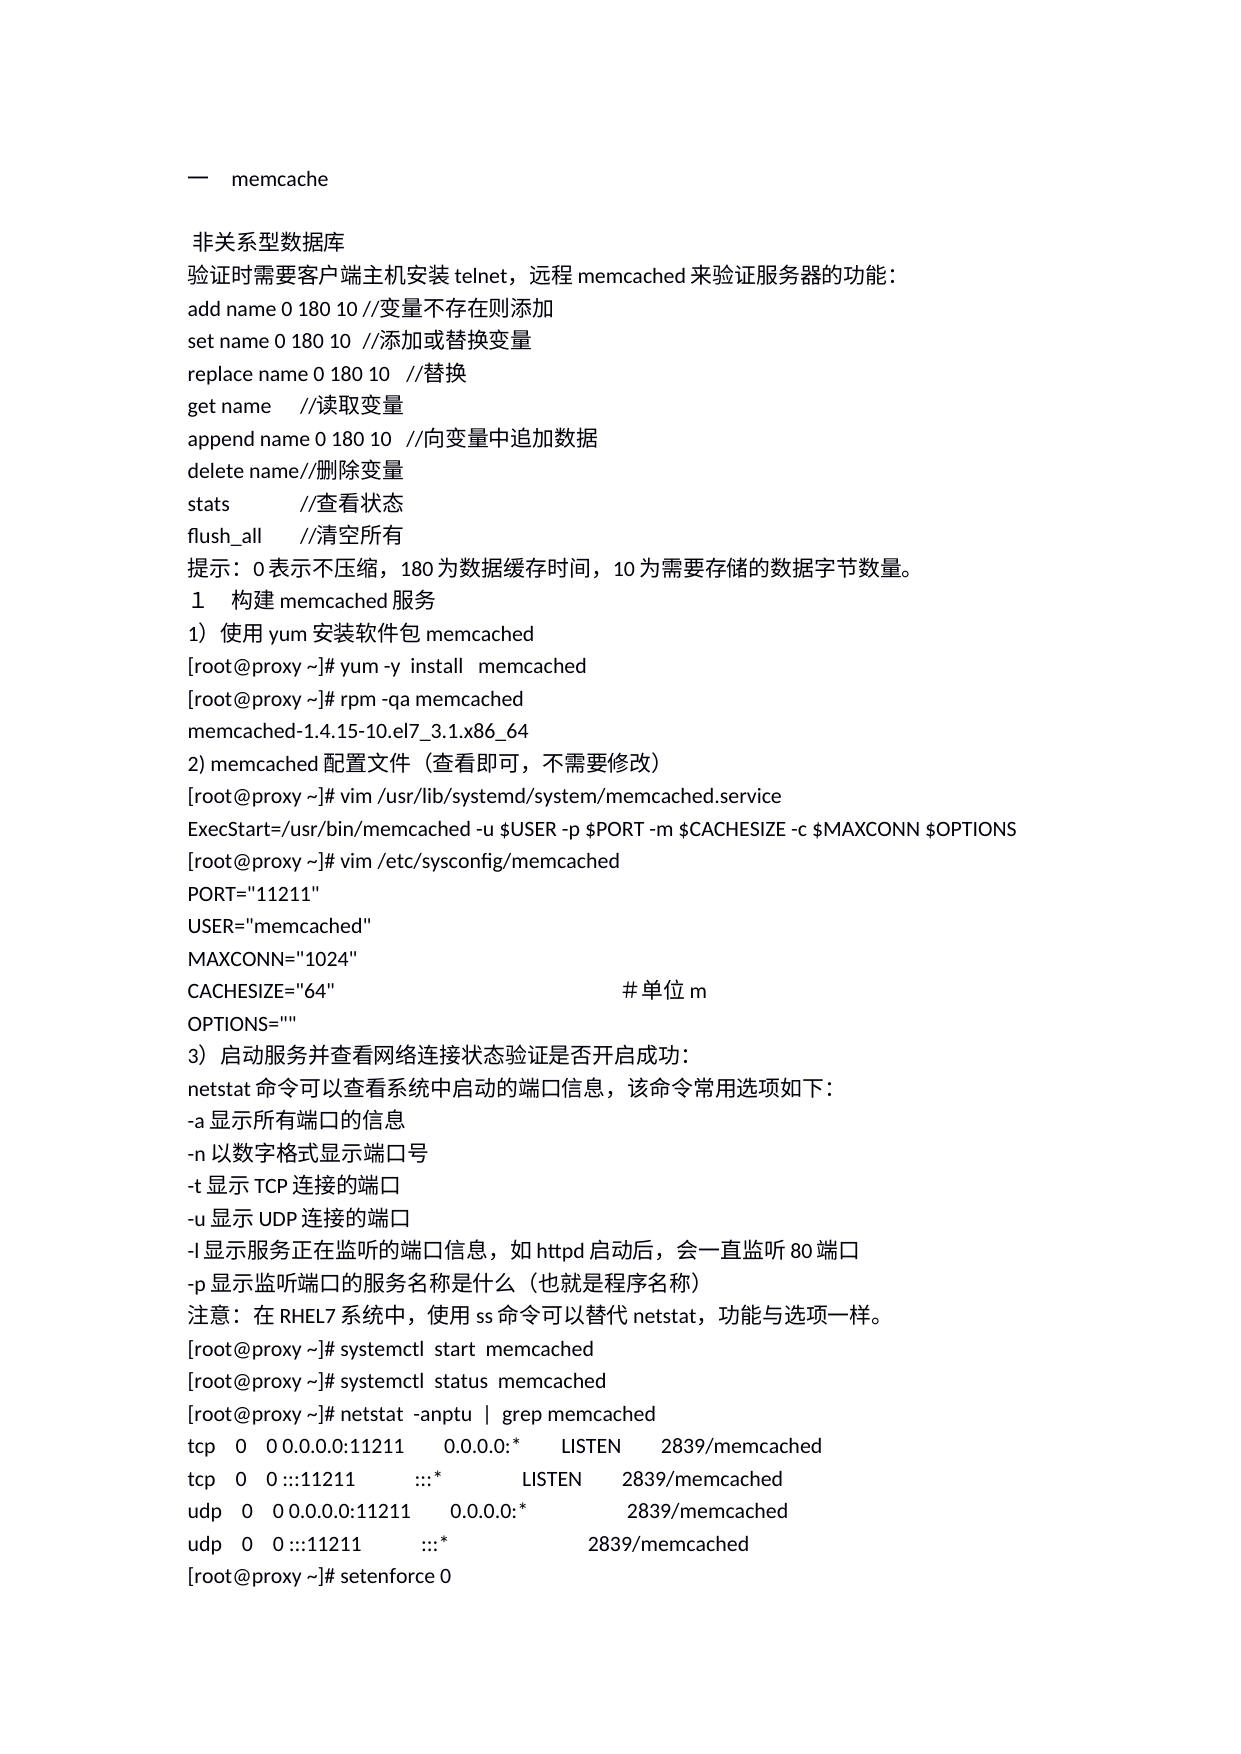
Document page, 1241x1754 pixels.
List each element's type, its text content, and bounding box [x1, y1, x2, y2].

text [root@proxy ~]# vim /etc/sysconfig/memcached [187, 844, 1053, 877]
text get name //读取变量 [187, 389, 1053, 422]
text OPTIONS="" [187, 1007, 1053, 1039]
text delete name //删除变量 [187, 454, 1053, 487]
text -p显示监听端口的服务名称是什么（也就是程序名称） [187, 1267, 1053, 1299]
text [root@proxy ~]# yum -y install memcached [187, 649, 1053, 682]
text CACHESIZE="64" ＃单位m [187, 974, 1053, 1007]
text 3）启动服务并查看网络连接状态验证是否开启成功： [187, 1039, 1053, 1072]
text １ 构建memcached服务 [187, 584, 1053, 617]
text MAXCONN="1024" [187, 942, 1053, 974]
text netstat命令可以查看系统中启动的端口信息，该命令常用选项如下： [187, 1072, 1053, 1104]
text 提示：0表示不压缩，180为数据缓存时间，10为需要存储的数据字节数量。 [187, 552, 1053, 584]
text [root@proxy ~]# netstat -anptu | grep memcached [187, 1397, 1053, 1429]
text [root@proxy ~]# systemctl status memcached [187, 1364, 1053, 1397]
text set name 0 180 10 //添加或替换变量 [187, 324, 1053, 357]
text append name 0 180 10 //向变量中追加数据 [187, 422, 1053, 454]
text tcp 0 0 0.0.0.0:11211 0.0.0.0:* LISTEN 2839/memcached [187, 1429, 1053, 1462]
text -t显示TCP连接的端口 [187, 1169, 1053, 1202]
text tcp 0 0 :::11211 :::* LISTEN 2839/memcached [187, 1462, 1053, 1494]
text -l显示服务正在监听的端口信息，如httpd启动后，会一直监听80端口 [187, 1234, 1053, 1267]
text -a显示所有端口的信息 [187, 1104, 1053, 1137]
text [root@proxy ~]# rpm -qa memcached [187, 682, 1053, 714]
text -u显示UDP连接的端口 [187, 1202, 1053, 1234]
text [root@proxy ~]# vim /usr/lib/systemd/system/memcached.service [187, 779, 1053, 812]
text replace name 0 180 10 //替换 [187, 357, 1053, 389]
text 非关系型数据库 [187, 227, 1053, 259]
text 1）使用yum安装软件包memcached [187, 617, 1053, 649]
text [root@proxy ~]# systemctl start memcached [187, 1332, 1053, 1364]
text 验证时需要客户端主机安装telnet，远程memcached来验证服务器的功能： [187, 259, 1053, 292]
text USER="memcached" [187, 909, 1053, 942]
text -n以数字格式显示端口号 [187, 1137, 1053, 1169]
text 2) memcached配置文件（查看即可，不需要修改） [187, 747, 1053, 779]
text add name 0 180 10 //变量不存在则添加 [187, 292, 1053, 324]
text udp 0 0 0.0.0.0:11211 0.0.0.0:* 2839/memcached [187, 1494, 1053, 1527]
text stats //查看状态 [187, 487, 1053, 519]
text 注意：在RHEL7系统中，使用ss命令可以替代netstat，功能与选项一样。 [187, 1299, 1053, 1332]
text memcached-1.4.15-10.el7_3.1.x86_64 [187, 714, 1053, 747]
text 一 memcache [187, 162, 1053, 194]
text flush_all //清空所有 [187, 519, 1053, 552]
text PORT="11211" [187, 877, 1053, 909]
text udp 0 0 :::11211 :::* 2839/memcached [187, 1527, 1053, 1559]
text [root@proxy ~]# setenforce 0 [187, 1559, 1053, 1592]
text ExecStart=/usr/bin/memcached -u $USER -p $PORT -m $CACHESIZE -c $MAXCONN $OPTIONS [187, 812, 1053, 844]
